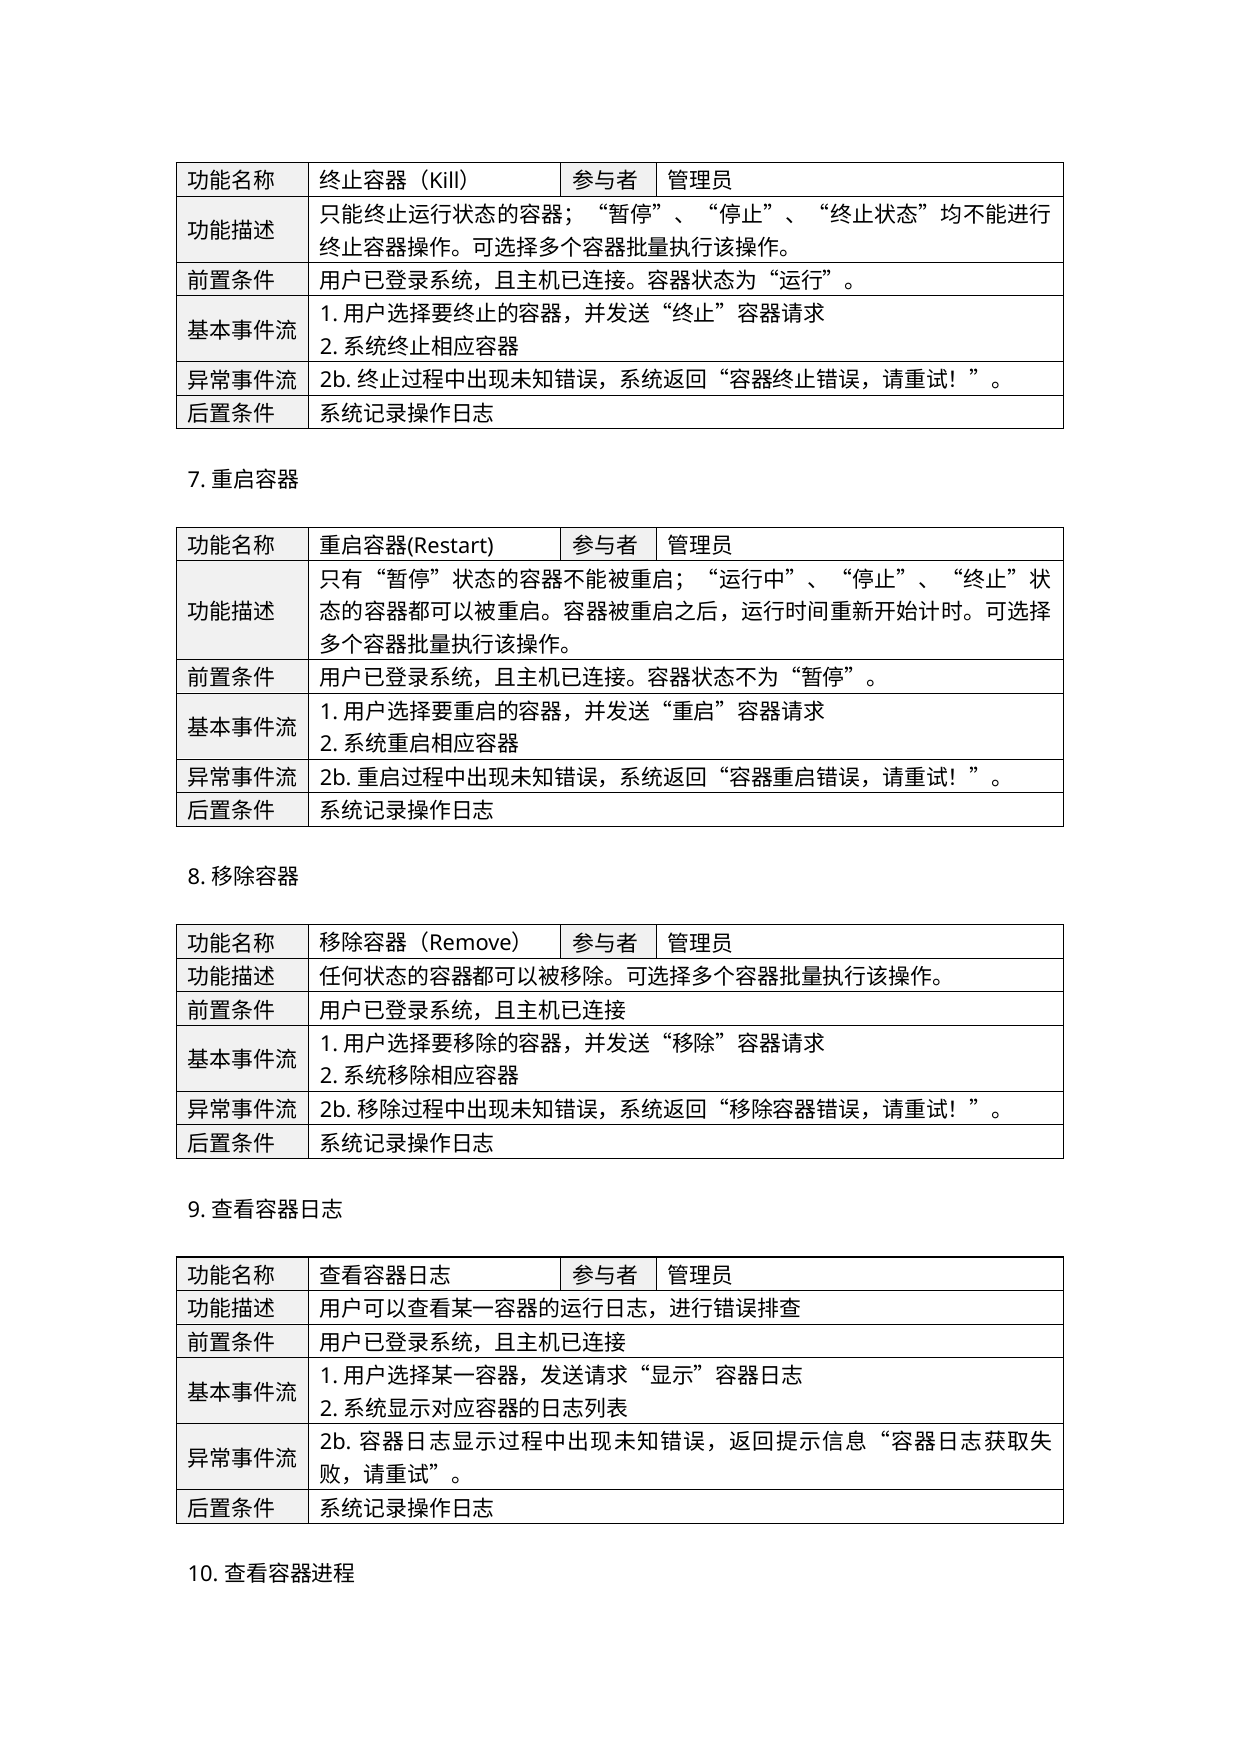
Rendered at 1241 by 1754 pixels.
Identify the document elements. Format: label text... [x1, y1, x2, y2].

table_cell 用户已登录系统，且主机已连接。容器状态不为“暂停”。 [309, 660, 1063, 692]
table_cell 基本事件流 [177, 694, 308, 758]
table_cell 异常事件流 [177, 760, 308, 792]
table_header 管理员 [657, 163, 1063, 196]
table_header 功能名称 [177, 925, 308, 958]
list 重启容器 [187, 462, 1053, 494]
table_cell 功能描述 [177, 561, 308, 659]
list 查看容器日志 [187, 1191, 1053, 1224]
list 查看容器进程 [187, 1556, 1053, 1589]
table_cell 后置条件 [177, 1490, 308, 1523]
table_header 重启容器(Restart) [309, 528, 560, 560]
table_cell 用户选择某一容器，发送请求“显示”容器日志 系统显示对应容器的日志列表 [309, 1358, 1063, 1423]
table_header 管理员 [657, 1258, 1063, 1290]
table_cell 功能描述 [177, 1291, 308, 1323]
table_header 管理员 [657, 528, 1063, 560]
table_cell 用户已登录系统，且主机已连接 [309, 992, 1063, 1025]
table_cell 用户已登录系统，且主机已连接 [309, 1325, 1063, 1357]
table_cell 2b. 容器日志显示过程中出现未知错误，返回提示信息“容器日志获取失败，请重试”。 [309, 1424, 1063, 1489]
table_cell 2b. 移除过程中出现未知错误，系统返回“移除容器错误，请重试！”。 [309, 1092, 1063, 1124]
table_cell 后置条件 [177, 793, 308, 826]
table_cell 任何状态的容器都可以被移除。可选择多个容器批量执行该操作。 [309, 959, 1063, 991]
table_cell 基本事件流 [177, 1358, 308, 1423]
table_cell 前置条件 [177, 660, 308, 692]
table_cell 前置条件 [177, 1325, 308, 1357]
table_cell 基本事件流 [177, 1026, 308, 1091]
table_header 功能名称 [177, 1258, 308, 1290]
table_header 参与者 [561, 925, 656, 958]
table_cell 用户已登录系统，且主机已连接。容器状态为“运行”。 [309, 263, 1063, 295]
table_cell 只有“暂停”状态的容器不能被重启；“运行中”、“停止”、“终止”状态的容器都可以被重启。容器被重启之后，运行时间重新开始计时。可选择多个容器批量执行该操作。 [309, 561, 1063, 659]
table_cell 用户选择要移除的容器，并发送“移除”容器请求 系统移除相应容器 [309, 1026, 1063, 1091]
table_cell 后置条件 [177, 396, 308, 428]
table_cell 异常事件流 [177, 362, 308, 395]
table_header 功能名称 [177, 528, 308, 560]
table_header 管理员 [657, 925, 1063, 958]
table_cell 异常事件流 [177, 1092, 308, 1124]
table_cell 后置条件 [177, 1125, 308, 1158]
table_cell 异常事件流 [177, 1424, 308, 1489]
table_cell 功能描述 [177, 959, 308, 991]
table_cell 前置条件 [177, 992, 308, 1025]
table_cell 功能描述 [177, 197, 308, 262]
table_cell 系统记录操作日志 [309, 396, 1063, 428]
table_header 参与者 [561, 163, 656, 196]
table_cell 前置条件 [177, 263, 308, 295]
table_header 参与者 [561, 1258, 656, 1290]
table_cell 2b. 重启过程中出现未知错误，系统返回“容器重启错误，请重试！”。 [309, 760, 1063, 792]
table_header 参与者 [561, 528, 656, 560]
table_header 功能名称 [177, 163, 308, 196]
table_cell 系统记录操作日志 [309, 1125, 1063, 1158]
table_cell 2b. 终止过程中出现未知错误，系统返回“容器终止错误，请重试！”。 [309, 362, 1063, 395]
table_cell 用户选择要重启的容器，并发送“重启”容器请求 系统重启相应容器 [309, 694, 1063, 758]
table_cell 系统记录操作日志 [309, 793, 1063, 826]
table_cell 用户可以查看某一容器的运行日志，进行错误排查 [309, 1291, 1063, 1323]
table_cell 系统记录操作日志 [309, 1490, 1063, 1523]
table_header 移除容器（Remove） [309, 925, 560, 958]
table_cell 用户选择要终止的容器，并发送“终止”容器请求 系统终止相应容器 [309, 296, 1063, 361]
table_cell 只能终止运行状态的容器；“暂停”、“停止”、“终止状态”均不能进行终止容器操作。可选择多个容器批量执行该操作。 [309, 197, 1063, 262]
table_header 查看容器日志 [309, 1258, 560, 1290]
table_cell 基本事件流 [177, 296, 308, 361]
table_header 终止容器（Kill） [309, 163, 560, 196]
list 移除容器 [187, 859, 1053, 892]
